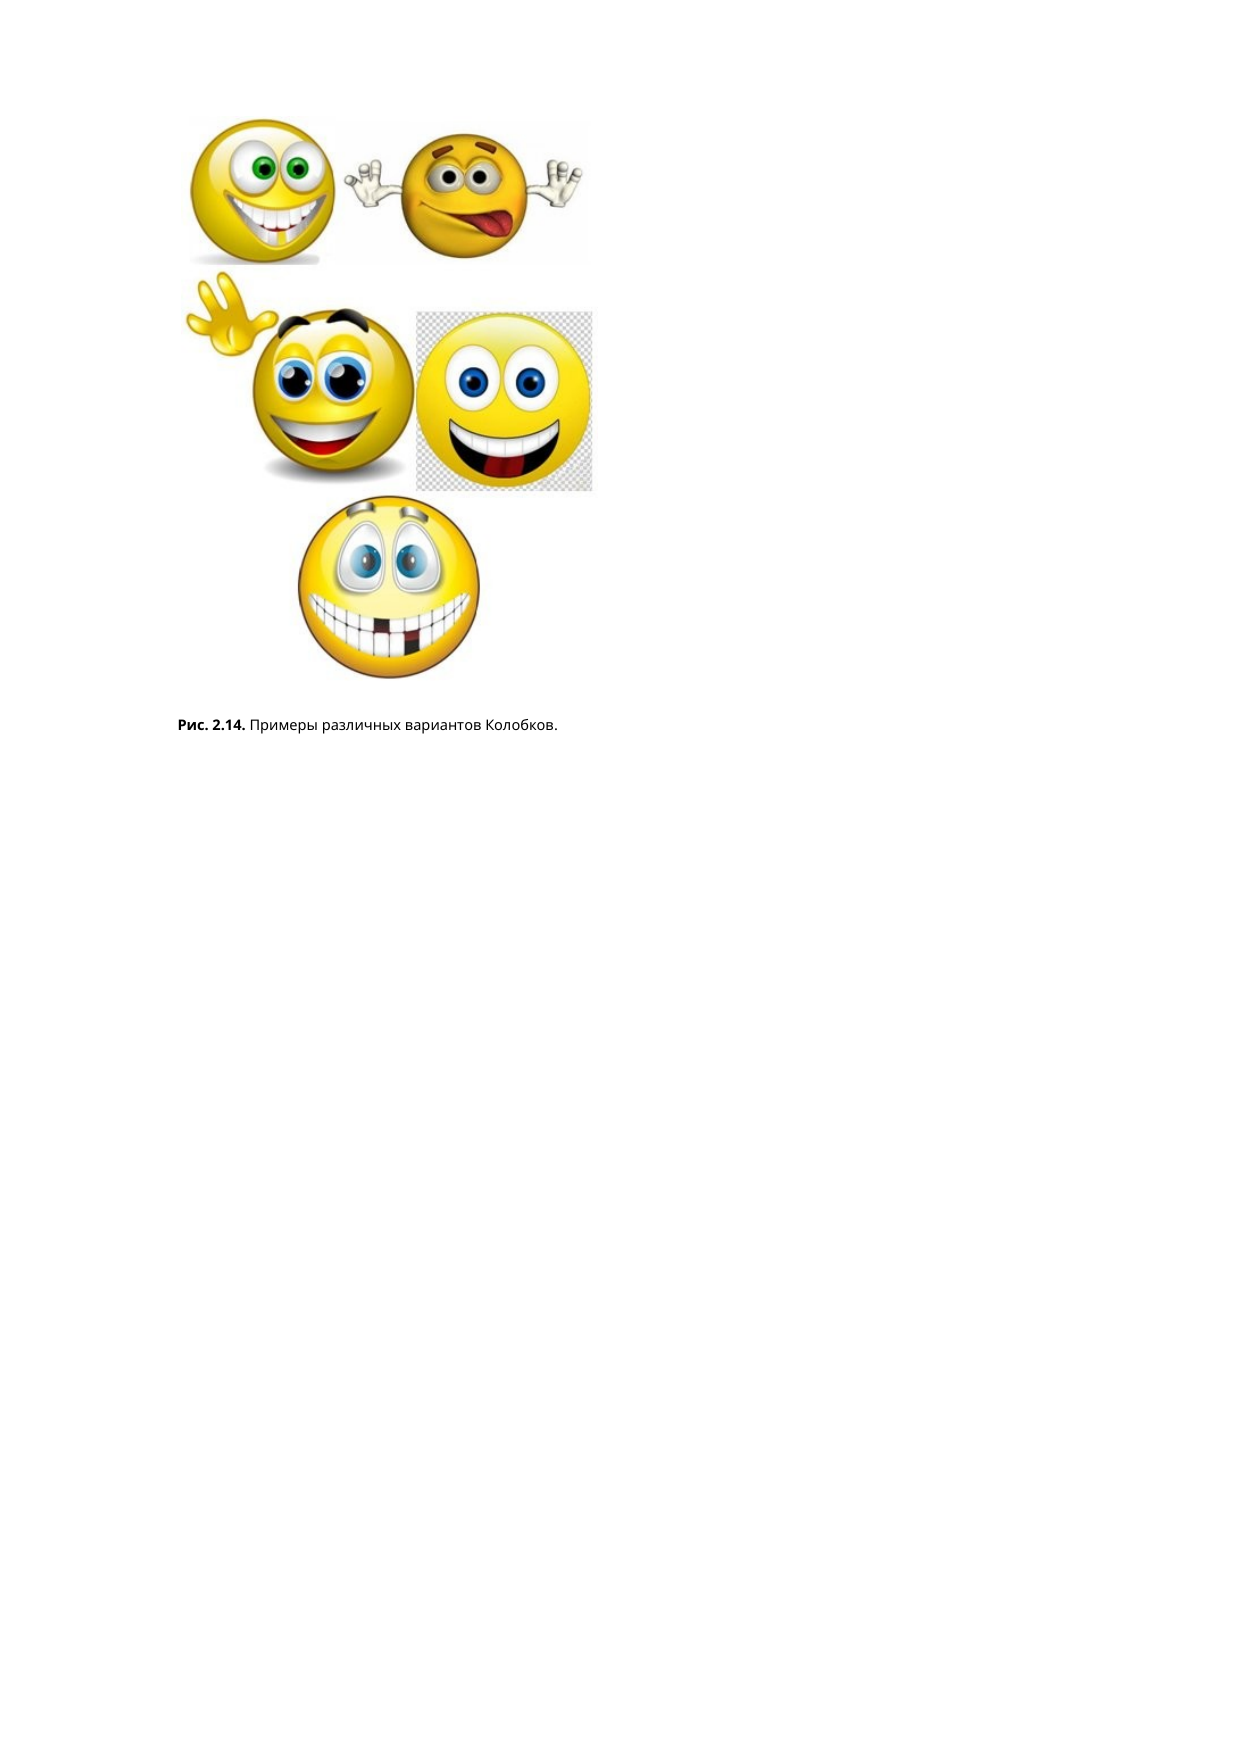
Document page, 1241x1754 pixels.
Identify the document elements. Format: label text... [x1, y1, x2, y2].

picture [181, 116, 598, 681]
text Рис. 2.14. Примеры различных вариантов Колобков. [177, 714, 1163, 734]
